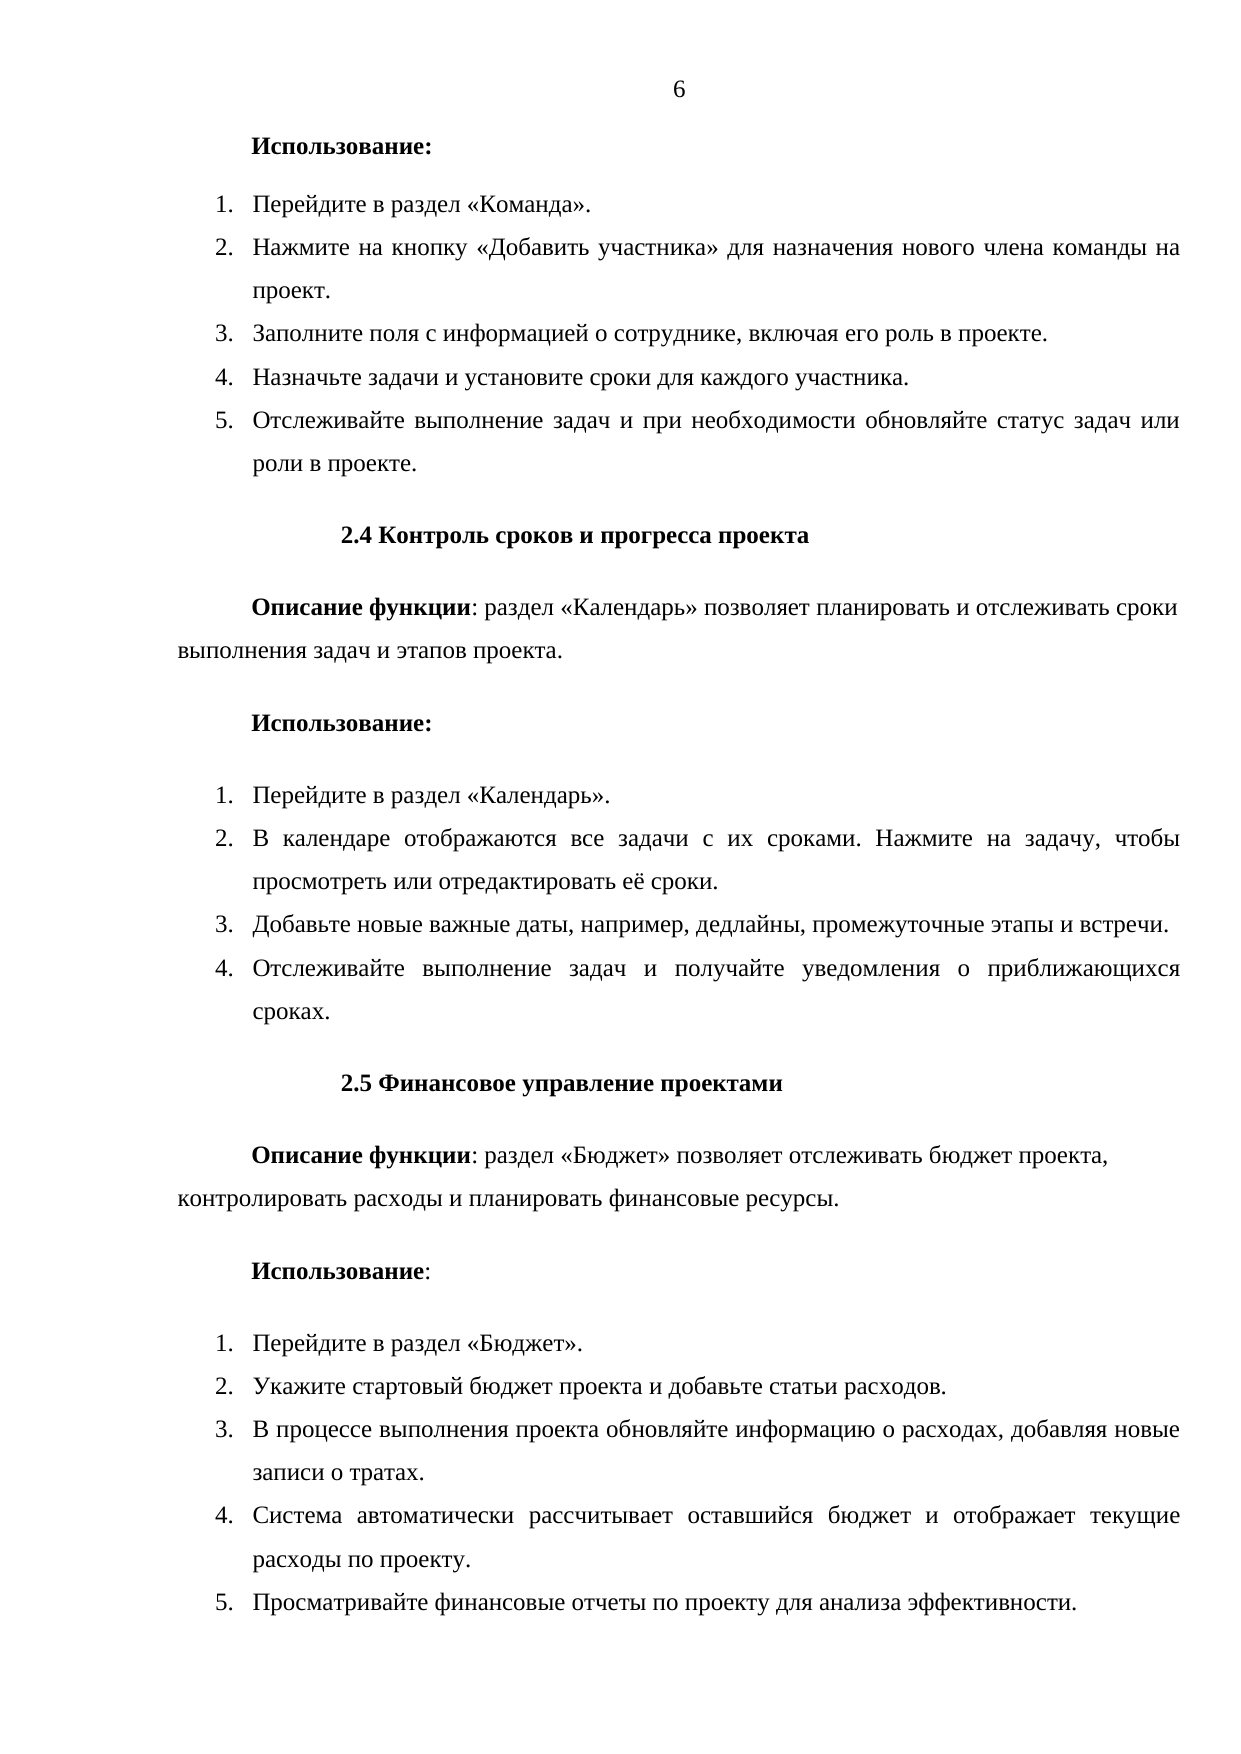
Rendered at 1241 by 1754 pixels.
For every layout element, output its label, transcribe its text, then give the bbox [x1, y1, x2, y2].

list Назначьте задачи и установите сроки для каждого участника. [215, 362, 1181, 390]
text Описание функции: раздел «Бюджет» позволяет отслеживать бюджет проекта, контролировать расходы и планировать финансовые ресурсы. [177, 1140, 1181, 1212]
text Использование: [177, 1256, 1181, 1284]
list Система автоматически рассчитывает оставшийся бюджет и отображает текущие расходы по проекту. [215, 1501, 1181, 1572]
text Использование: [177, 131, 1181, 160]
list Отслеживайте выполнение задач и получайте уведомления о приближающихся сроках. [215, 953, 1181, 1024]
subtitle 2.4 Контроль сроков и прогресса проекта [341, 520, 1181, 549]
list Перейдите в раздел «Команда». [215, 189, 1181, 218]
list В процессе выполнения проекта обновляйте информацию о расходах, добавляя новые записи о тратах. [215, 1414, 1181, 1486]
text Использование: [177, 708, 1181, 737]
text Описание функции: раздел «Календарь» позволяет планировать и отслеживать сроки выполнения задач и этапов проекта. [177, 592, 1181, 664]
list Заполните поля с информацией о сотруднике, включая его роль в проекте. [215, 318, 1181, 347]
list Просматривайте финансовые отчеты по проекту для анализа эффективности. [215, 1587, 1181, 1616]
list Нажмите на кнопку «Добавить участника» для назначения нового члена команды на проект. [215, 232, 1181, 304]
subtitle 2.5 Финансовое управление проектами [341, 1068, 1181, 1097]
list Укажите стартовый бюджет проекта и добавьте статьи расходов. [215, 1371, 1181, 1400]
list Перейдите в раздел «Бюджет». [215, 1328, 1181, 1357]
list Добавьте новые важные даты, например, дедлайны, промежуточные этапы и встречи. [215, 909, 1181, 938]
list Перейдите в раздел «Календарь». [215, 780, 1181, 809]
list В календаре отображаются все задачи с их сроками. Нажмите на задачу, чтобы просмотреть или отредактировать её сроки. [215, 823, 1181, 895]
list Отслеживайте выполнение задач и при необходимости обновляйте статус задач или роли в проекте. [215, 405, 1181, 477]
